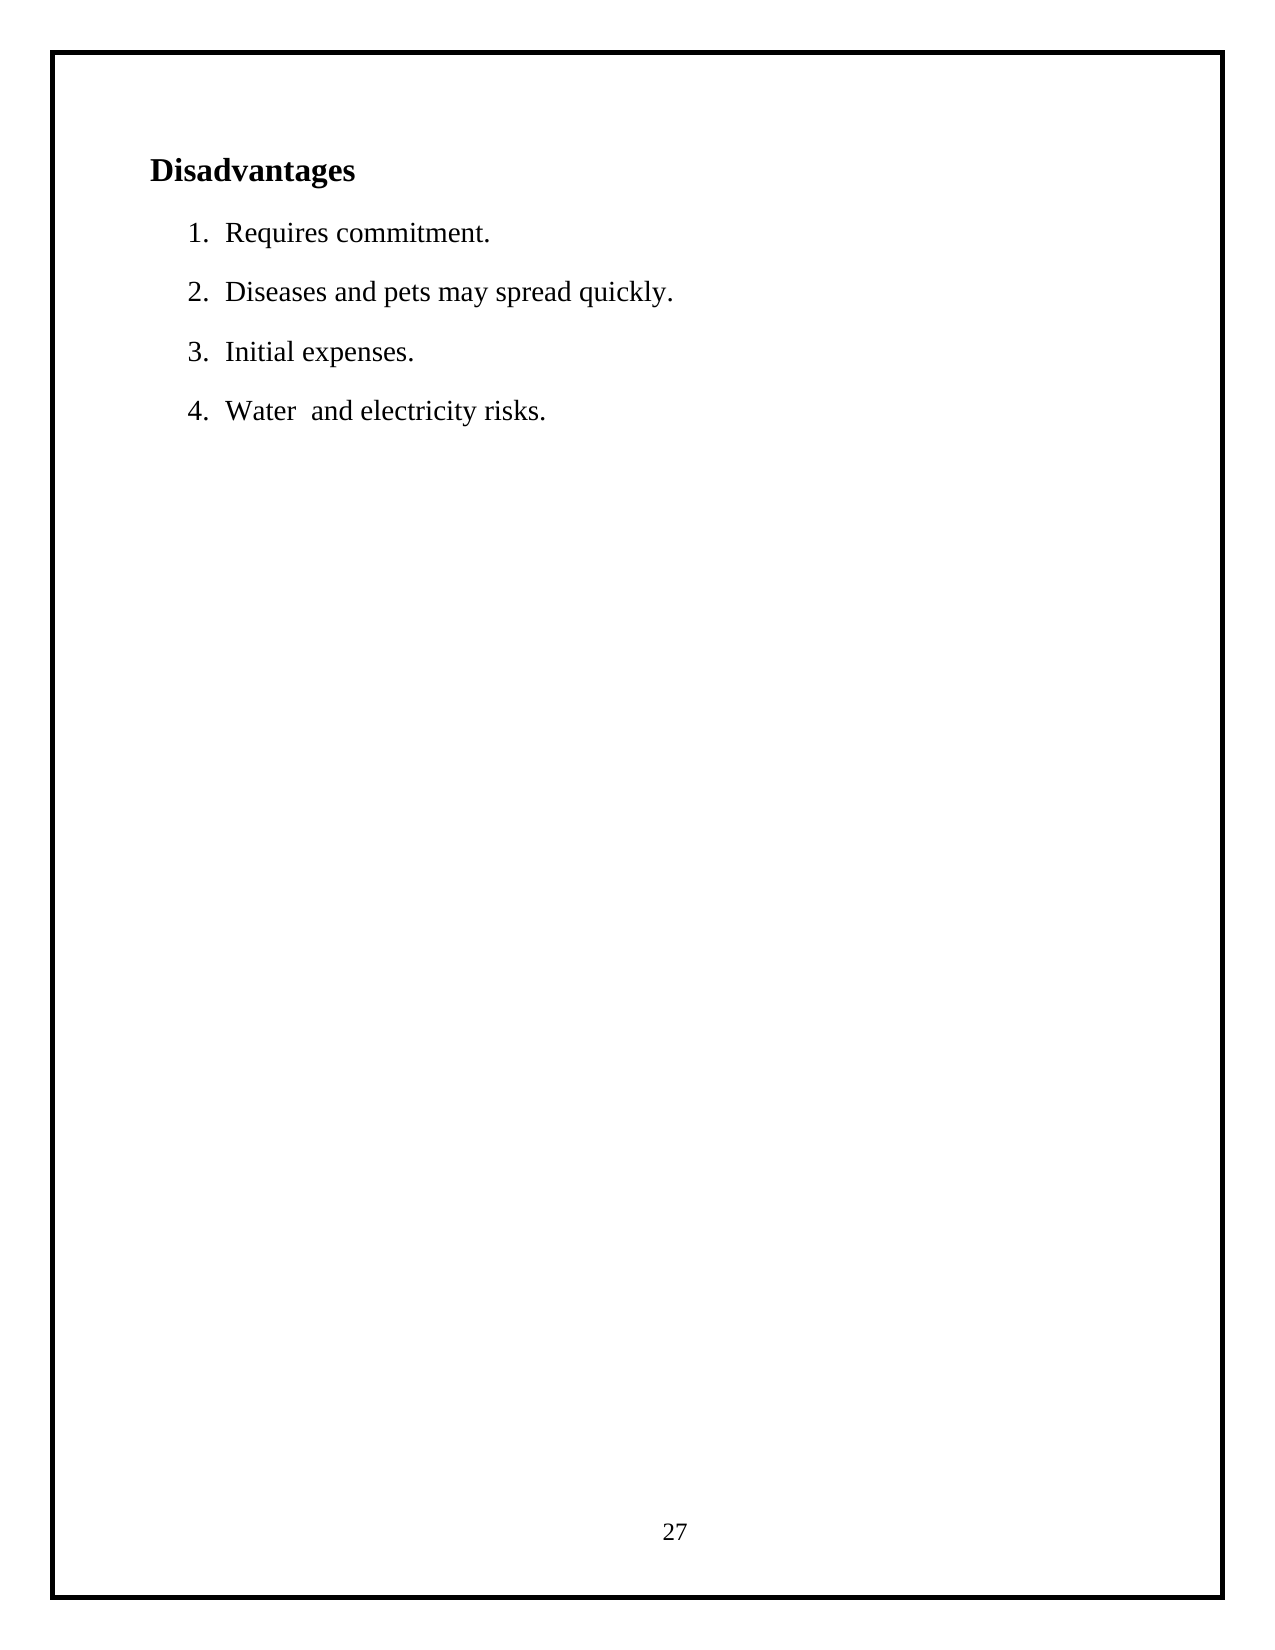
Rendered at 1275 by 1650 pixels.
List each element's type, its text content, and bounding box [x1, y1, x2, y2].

list Requires commitment. [187, 215, 1200, 248]
text Disadvantages [150, 150, 1200, 188]
list Initial expenses. [187, 334, 1200, 367]
list Diseases and pets may spread quickly. [187, 274, 1200, 308]
list Water and electricity risks. [187, 393, 1200, 427]
